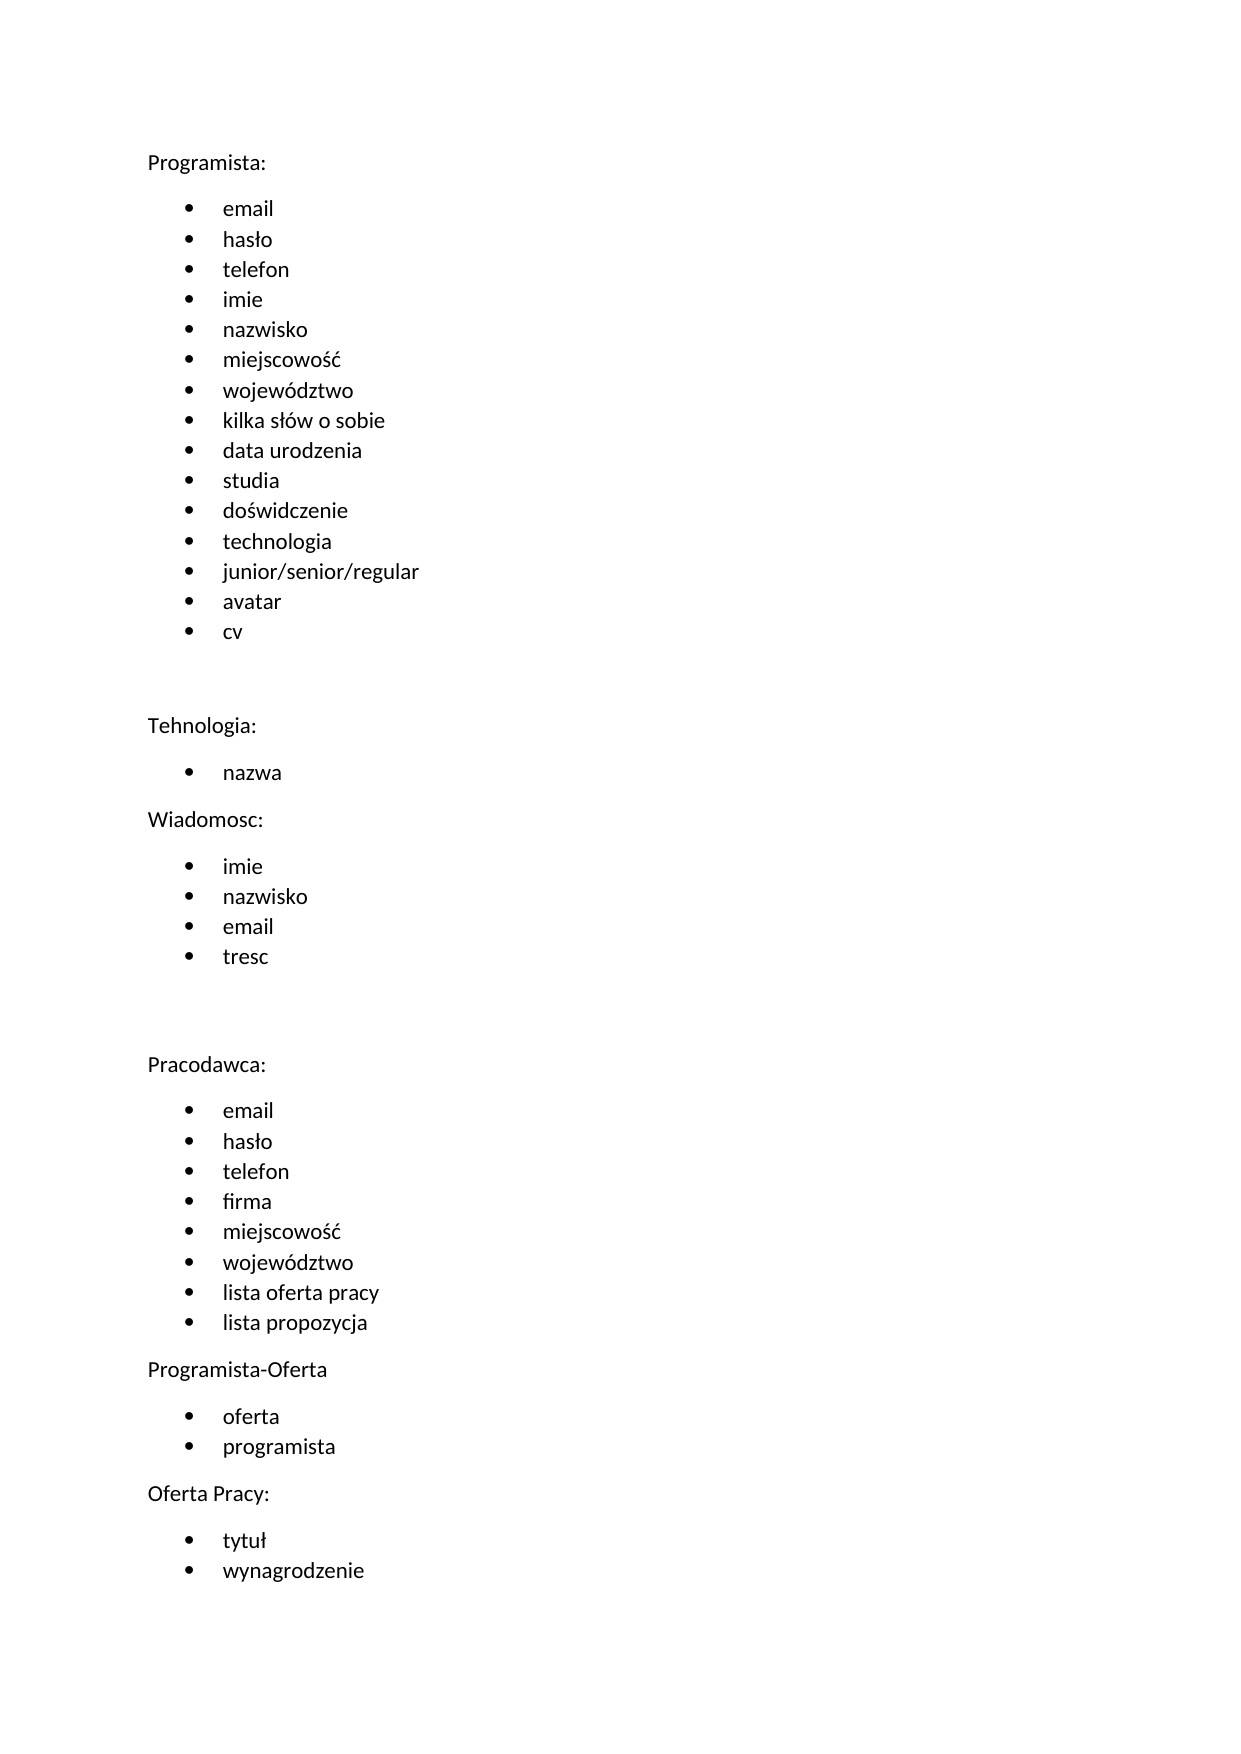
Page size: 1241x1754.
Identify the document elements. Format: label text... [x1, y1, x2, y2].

list wynagrodzenie [185, 1556, 1093, 1584]
text Programista-Oferta [148, 1355, 1093, 1383]
list technologia [185, 527, 1093, 555]
text Programista: [148, 148, 1093, 176]
list telefon [185, 255, 1093, 283]
list email [185, 912, 1093, 940]
list tytuł [185, 1526, 1093, 1554]
list oferta [185, 1402, 1093, 1430]
list lista propozycja [185, 1308, 1093, 1336]
list lista oferta pracy [185, 1278, 1093, 1306]
text Wiadomosc: [148, 805, 1093, 833]
list firma [185, 1187, 1093, 1215]
list telefon [185, 1157, 1093, 1185]
list cv [185, 617, 1093, 645]
list avatar [185, 587, 1093, 615]
list nazwa [185, 758, 1093, 786]
list imie [185, 285, 1093, 313]
list miejscowość [185, 1217, 1093, 1245]
list junior/senior/regular [185, 557, 1093, 585]
list data urodzenia [185, 436, 1093, 464]
list studia [185, 466, 1093, 494]
list miejscowość [185, 346, 1093, 373]
text Tehnologia: [148, 711, 1093, 739]
list imie [185, 852, 1093, 880]
list nazwisko [185, 315, 1093, 343]
list hasło [185, 225, 1093, 253]
list email [185, 194, 1093, 222]
text Oferta Pracy: [148, 1479, 1093, 1507]
list województwo [185, 1248, 1093, 1276]
list hasło [185, 1127, 1093, 1155]
list programista [185, 1432, 1093, 1460]
list nazwisko [185, 882, 1093, 910]
list tresc [185, 942, 1093, 970]
list województwo [185, 376, 1093, 404]
list kilka słów o sobie [185, 406, 1093, 434]
text Pracodawca: [148, 1050, 1093, 1078]
list doświdczenie [185, 497, 1093, 524]
list email [185, 1097, 1093, 1124]
